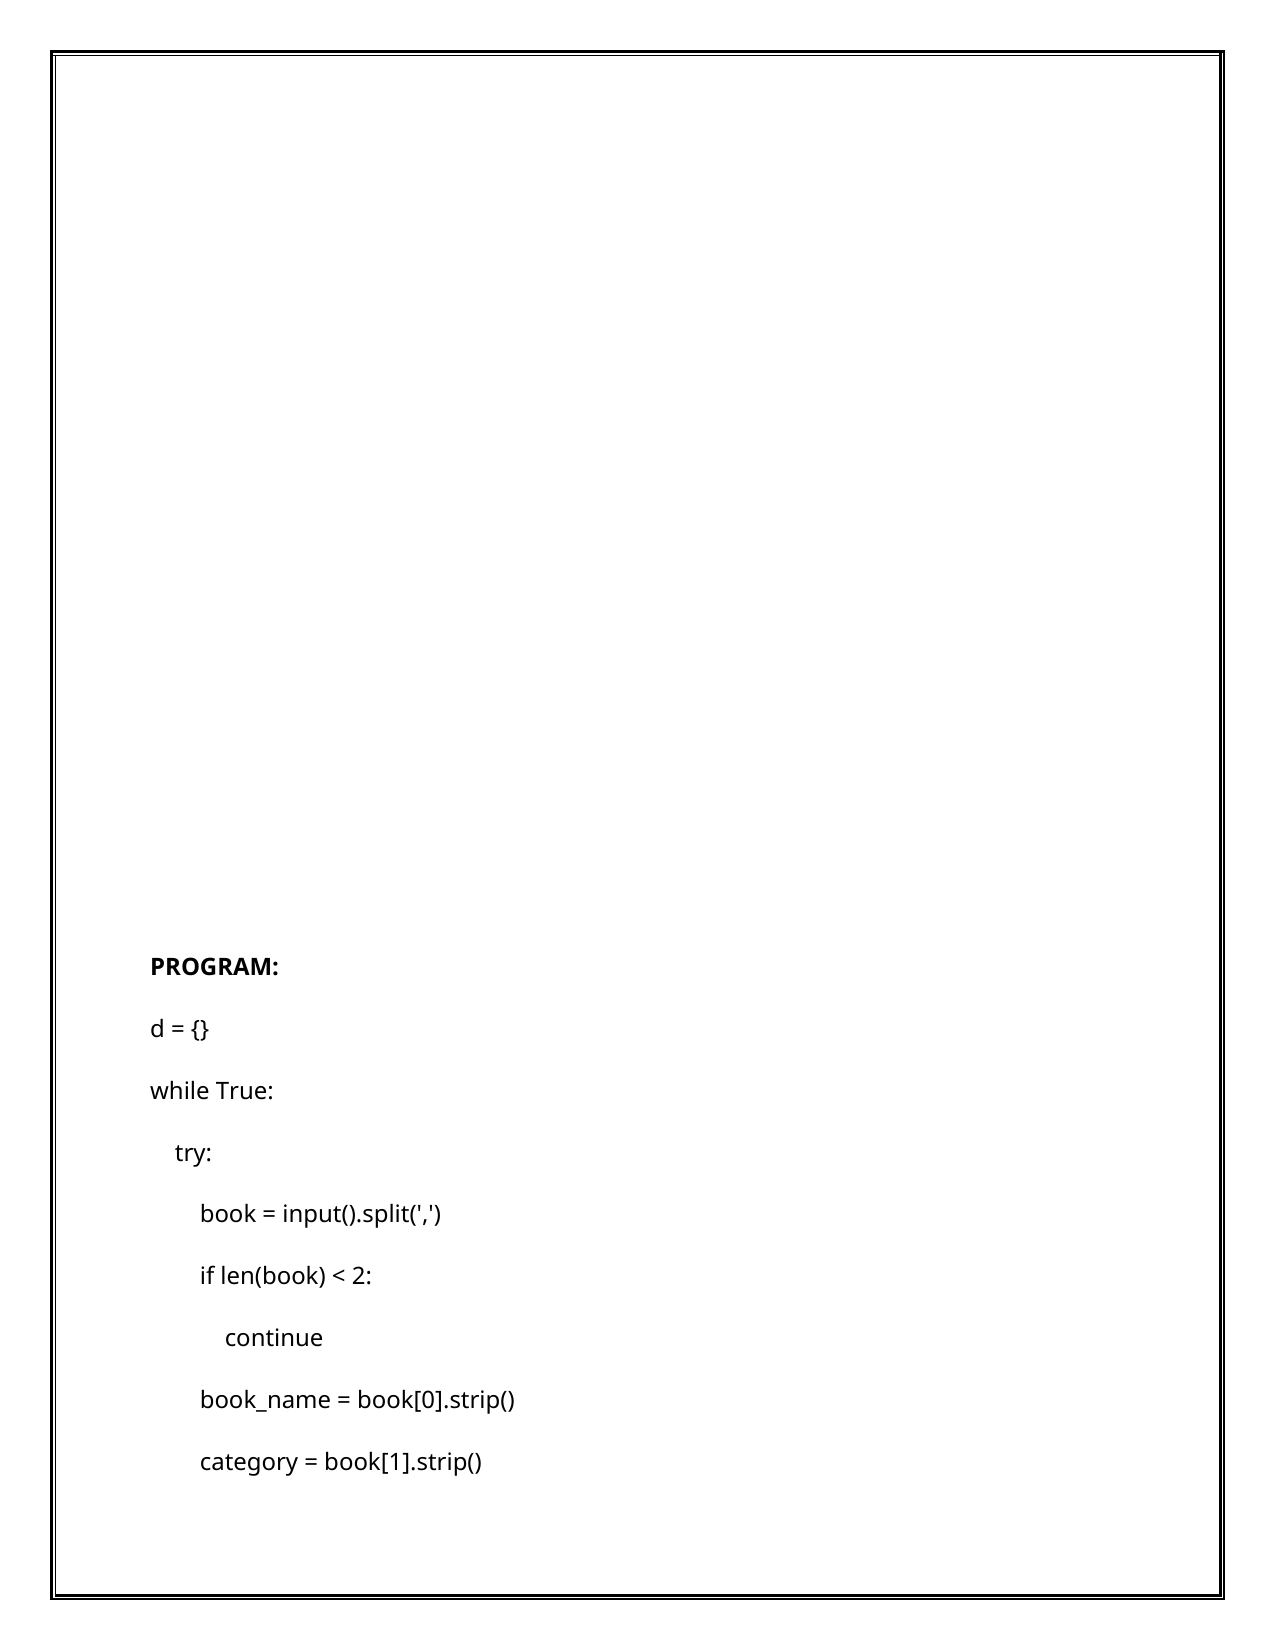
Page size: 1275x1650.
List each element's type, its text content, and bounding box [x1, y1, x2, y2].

text d = {} [150, 1012, 1125, 1044]
text book = input().split(',') [150, 1197, 1125, 1230]
text book_name = book[0].strip() [150, 1382, 1125, 1415]
text PROGRAM: [150, 950, 1125, 983]
text while True: [150, 1074, 1125, 1106]
text category = book[1].strip() [150, 1444, 1125, 1477]
text if len(book) < 2: [150, 1259, 1125, 1292]
text try: [150, 1135, 1125, 1168]
text continue [150, 1321, 1125, 1353]
